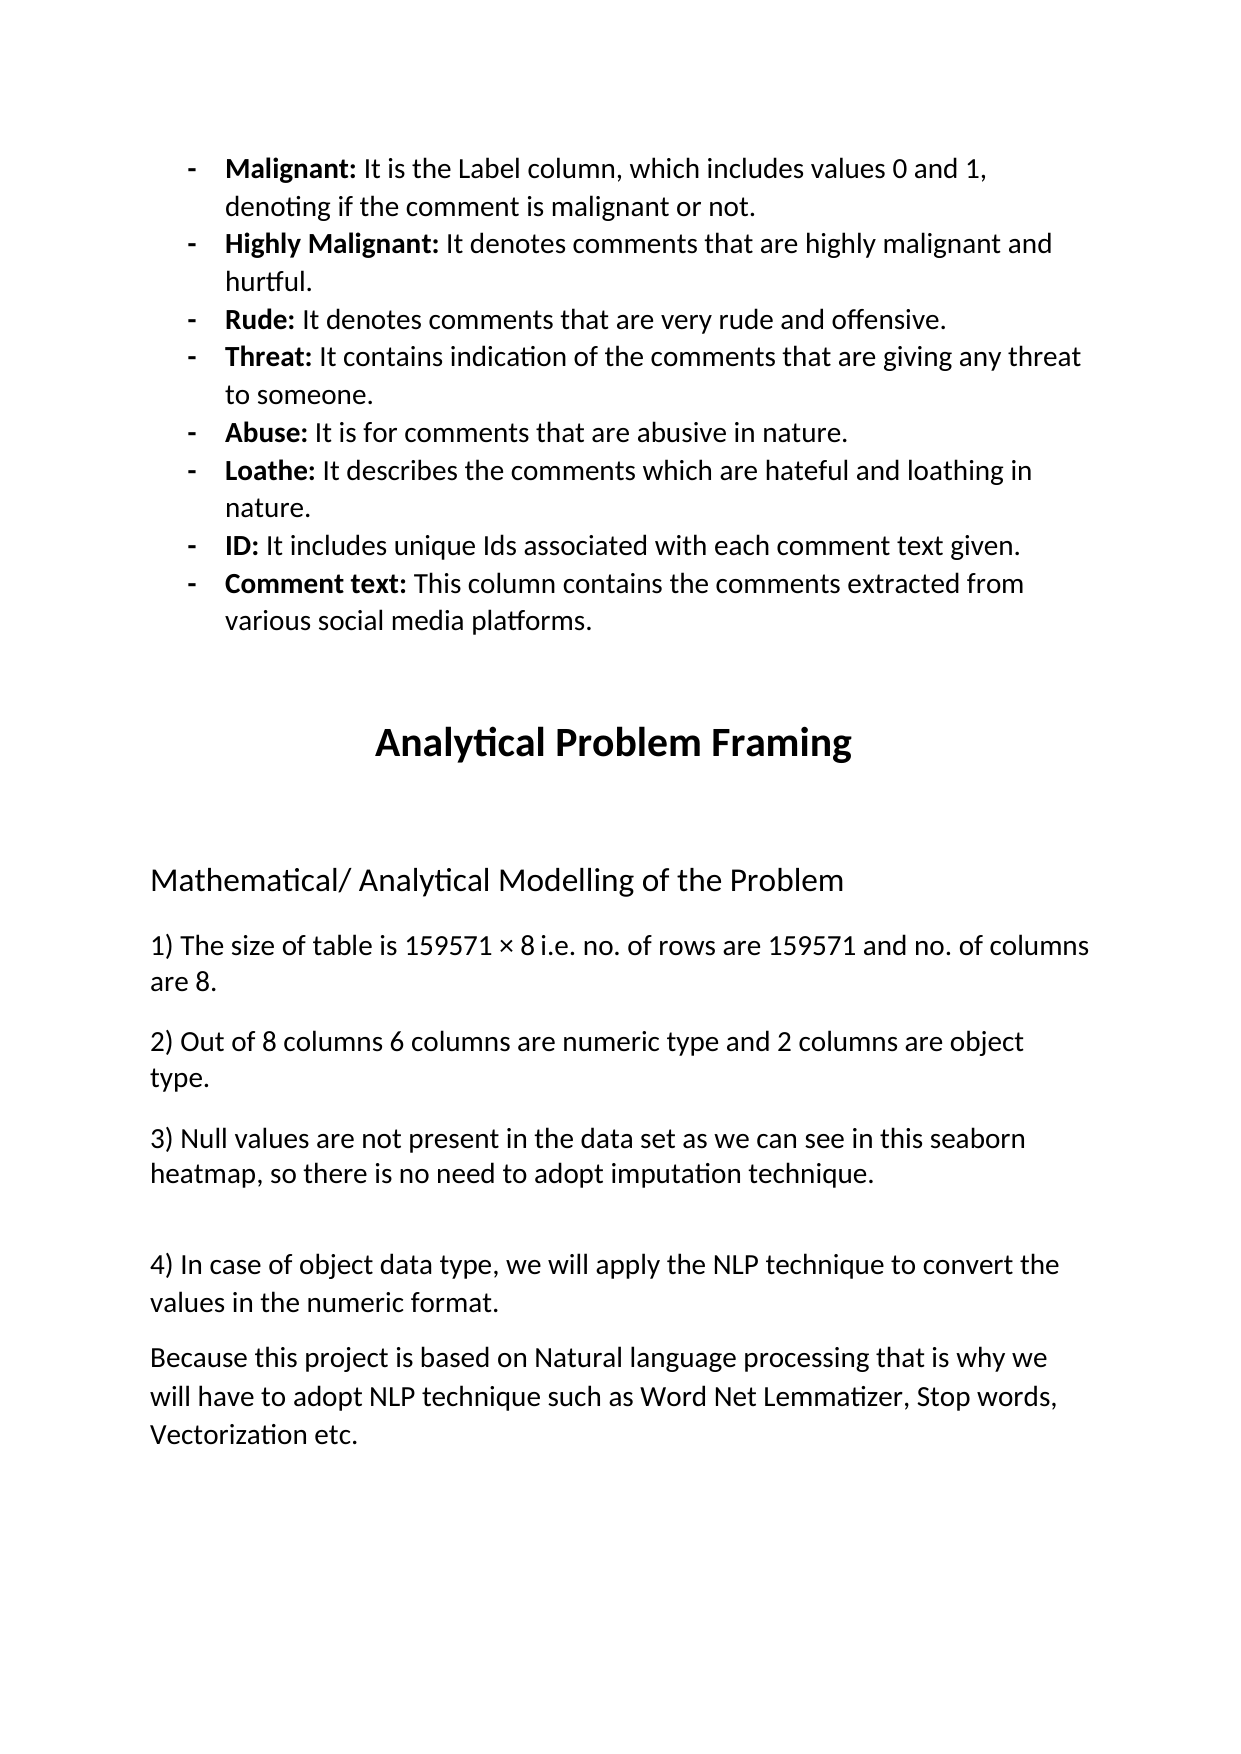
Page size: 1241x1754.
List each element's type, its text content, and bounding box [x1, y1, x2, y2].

list Threat: It contains indication of the comments that are giving any threat to someone. [187, 338, 1090, 412]
text 3) Null values are not present in the data set as we can see in this seaborn heatmap, so there is no need to adopt imputation technique. [150, 1120, 1090, 1191]
text Mathematical/ Analytical Modelling of the Problem [150, 859, 1090, 900]
list ID: It includes unique Ids associated with each comment text given. [187, 527, 1090, 563]
text Because this project is based on Natural language processing that is why we will have to adopt NLP technique such as Word Net Lemmatizer, Stop words, Vectorization etc. [150, 1339, 1090, 1452]
text 4) In case of object data type, we will apply the NLP technique to convert the values in the numeric format. [150, 1246, 1090, 1320]
text Analytical Problem Framing [300, 716, 1090, 767]
list Highly Malignant: It denotes comments that are highly malignant and hurtful. [187, 225, 1090, 299]
text 1) The size of table is 159571 × 8 i.e. no. of rows are 159571 and no. of columns are 8. [150, 927, 1090, 998]
list Abuse: It is for comments that are abusive in nature. [187, 414, 1090, 449]
list Rude: It denotes comments that are very rude and offensive. [187, 301, 1090, 336]
list Malignant: It is the Label column, which includes values 0 and 1, denoting if the comment is malignant or not. [187, 150, 1090, 223]
text 2) Out of 8 columns 6 columns are numeric type and 2 columns are object type. [150, 1023, 1090, 1095]
list Comment text: This column contains the comments extracted from various social media platforms. [187, 565, 1090, 638]
list Loathe: It describes the comments which are hateful and loathing in nature. [187, 452, 1090, 525]
